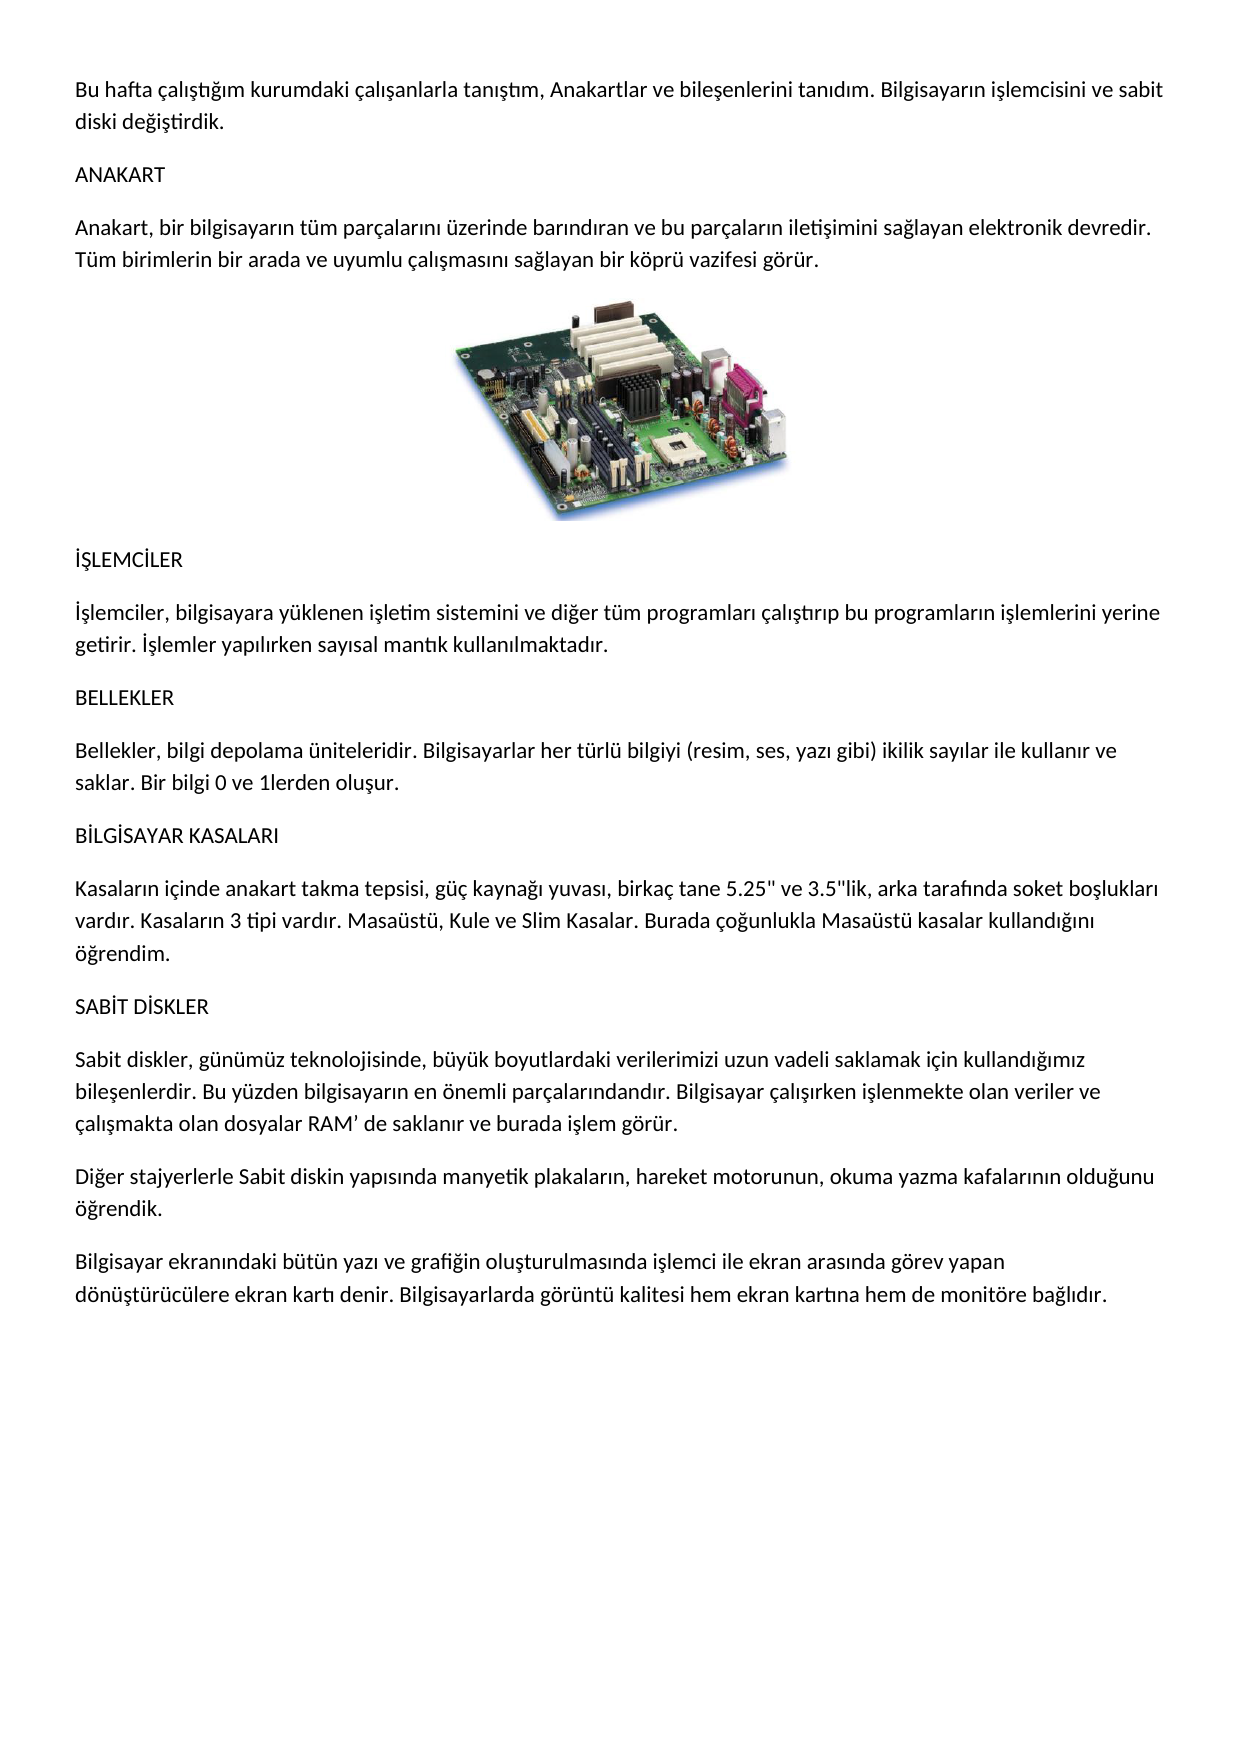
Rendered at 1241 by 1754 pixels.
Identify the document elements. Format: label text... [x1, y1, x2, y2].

text SABİT DİSKLER [75, 992, 1165, 1020]
text İŞLEMCİLER [75, 545, 1165, 573]
text Sabit diskler, günümüz teknolojisinde, büyük boyutlardaki verilerimizi uzun vadeli saklamak için kullandığımız bileşenlerdir. Bu yüzden bilgisayarın en önemli parçalarındandır. Bilgisayar çalışırken işlenmekte olan veriler ve çalışmakta olan dosyalar RAM’ de saklanır ve burada işlem görür. [75, 1045, 1165, 1137]
text Bu hafta çalıştığım kurumdaki çalışanlarla tanıştım, Anakartlar ve bileşenlerini tanıdım. Bilgisayarın işlemcisini ve sabit diski değiştirdik. [75, 75, 1165, 135]
text İşlemciler, bilgisayara yüklenen işletim sistemini ve diğer tüm programları çalıştırıp bu programların işlemlerini yerine getirir. İşlemler yapılırken sayısal mantık kullanılmaktadır. [75, 598, 1165, 658]
text Anakart, bir bilgisayarın tüm parçalarını üzerinde barındıran ve bu parçaların iletişimini sağlayan elektronik devredir. Tüm birimlerin bir arada ve uyumlu çalışmasını sağlayan bir köprü vazifesi görür. [75, 213, 1165, 273]
text ANAKART [75, 160, 1165, 188]
text Diğer stajyerlerle Sabit diskin yapısında manyetik plakaların, hareket motorunun, okuma yazma kafalarının olduğunu öğrendik. [75, 1162, 1165, 1222]
text Bellekler, bilgi depolama üniteleridir. Bilgisayarlar her türlü bilgiyi (resim, ses, yazı gibi) ikilik sayılar ile kullanır ve saklar. Bir bilgi 0 ve 1lerden oluşur. [75, 736, 1165, 796]
text Kasaların içinde anakart takma tepsisi, güç kaynağı yuvası, birkaç tane 5.25" ve 3.5"lik, arka tarafında soket boşlukları vardır. Kasaların 3 tipi vardır. Masaüstü, Kule ve Slim Kasalar. Burada çoğunlukla Masaüstü kasalar kullandığını öğrendim. [75, 874, 1165, 967]
text Bilgisayar ekranındaki bütün yazı ve grafiğin oluşturulmasında işlemci ile ekran arasında görev yapan dönüştürücülere ekran kartı denir. Bilgisayarlarda görüntü kalitesi hem ekran kartına hem de monitöre bağlıdır. [75, 1247, 1165, 1308]
text BELLEKLER [75, 683, 1165, 711]
text BİLGİSAYAR KASALARI [75, 821, 1165, 849]
